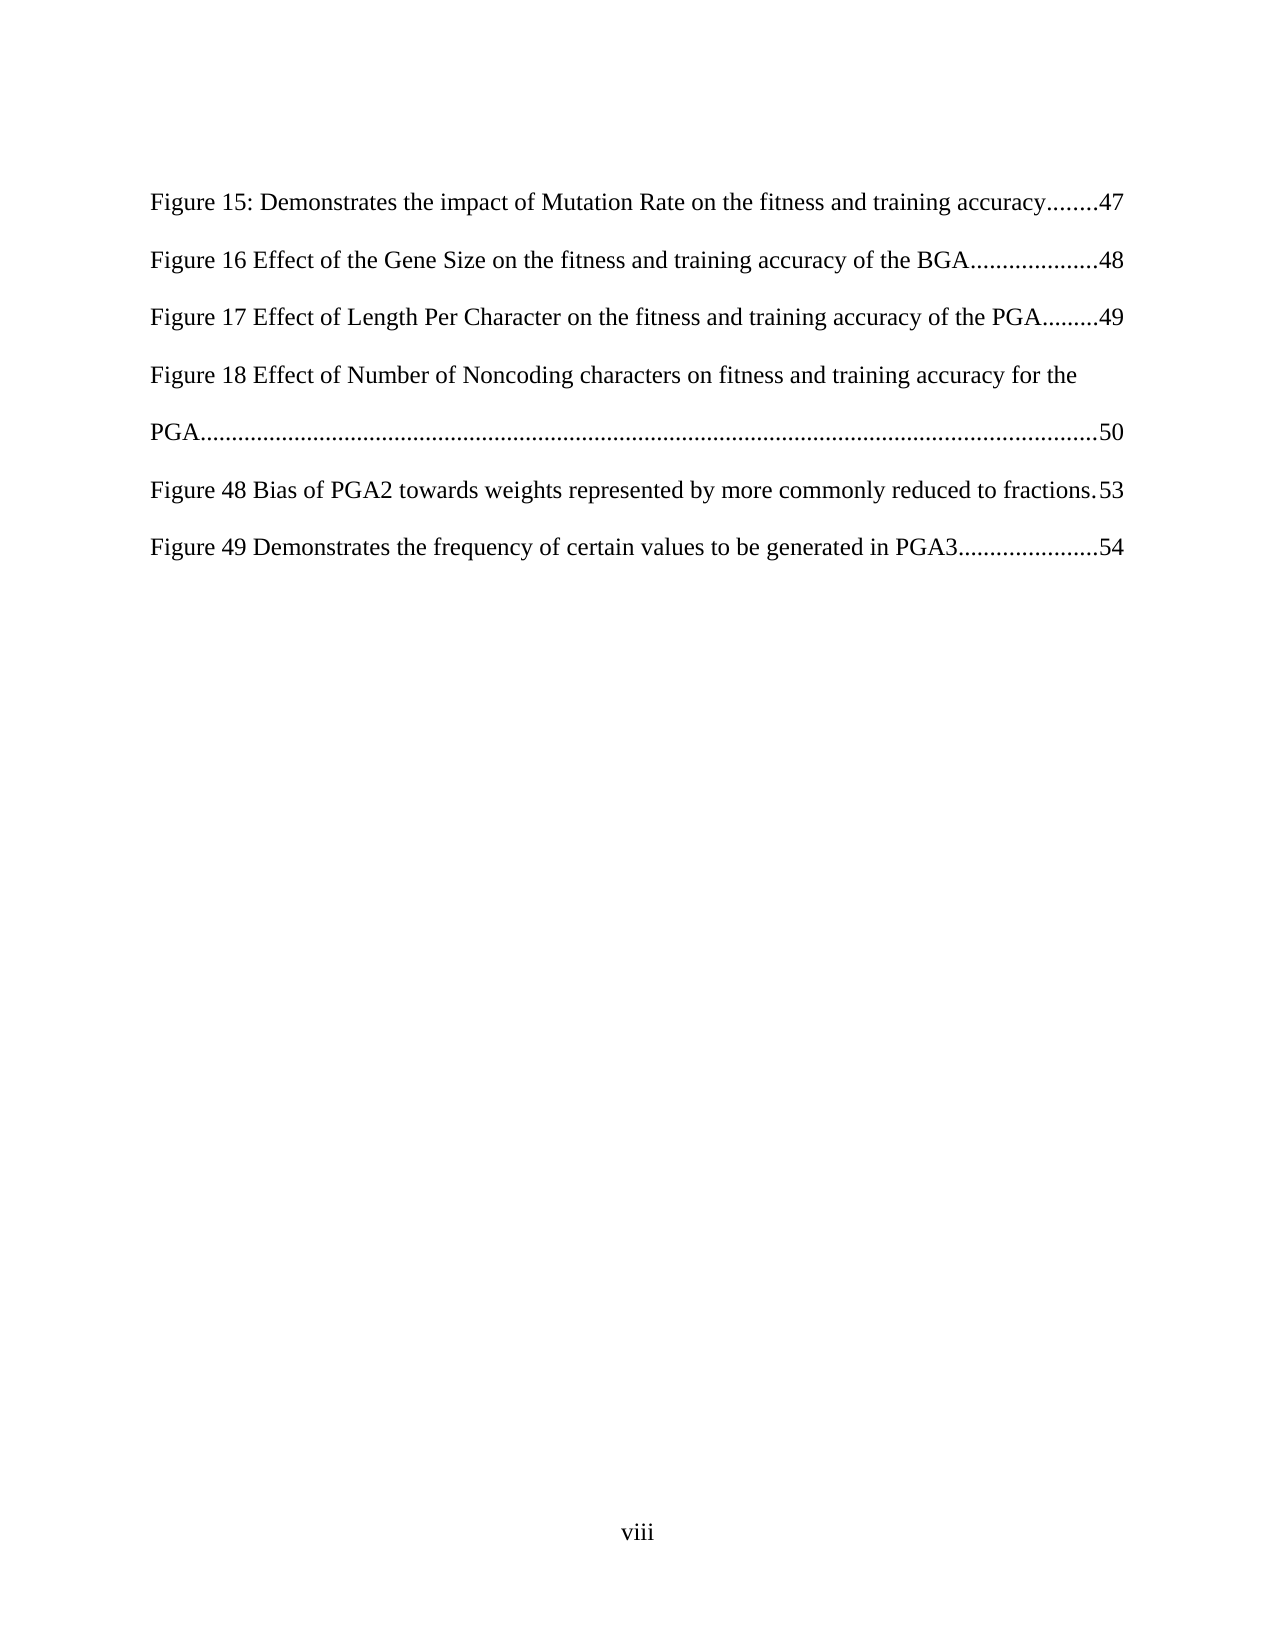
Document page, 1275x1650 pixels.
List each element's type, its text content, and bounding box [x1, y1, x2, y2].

text Figure 15: Demonstrates the impact of Mutation Rate on the fitness and training accuracy 47 [150, 187, 1125, 216]
text Figure 48 Bias of PGA2 towards weights represented by more commonly reduced to fractions 53 [150, 475, 1125, 504]
text Figure 49 Demonstrates the frequency of certain values to be generated in PGA3 54 [150, 532, 1125, 561]
text Figure 18 Effect of Number of Noncoding characters on fitness and training accuracy for the PGA 50 [150, 360, 1125, 446]
text Figure 17 Effect of Length Per Character on the fitness and training accuracy of the PGA 49 [150, 302, 1125, 331]
text Figure 16 Effect of the Gene Size on the fitness and training accuracy of the BGA 48 [150, 245, 1125, 274]
